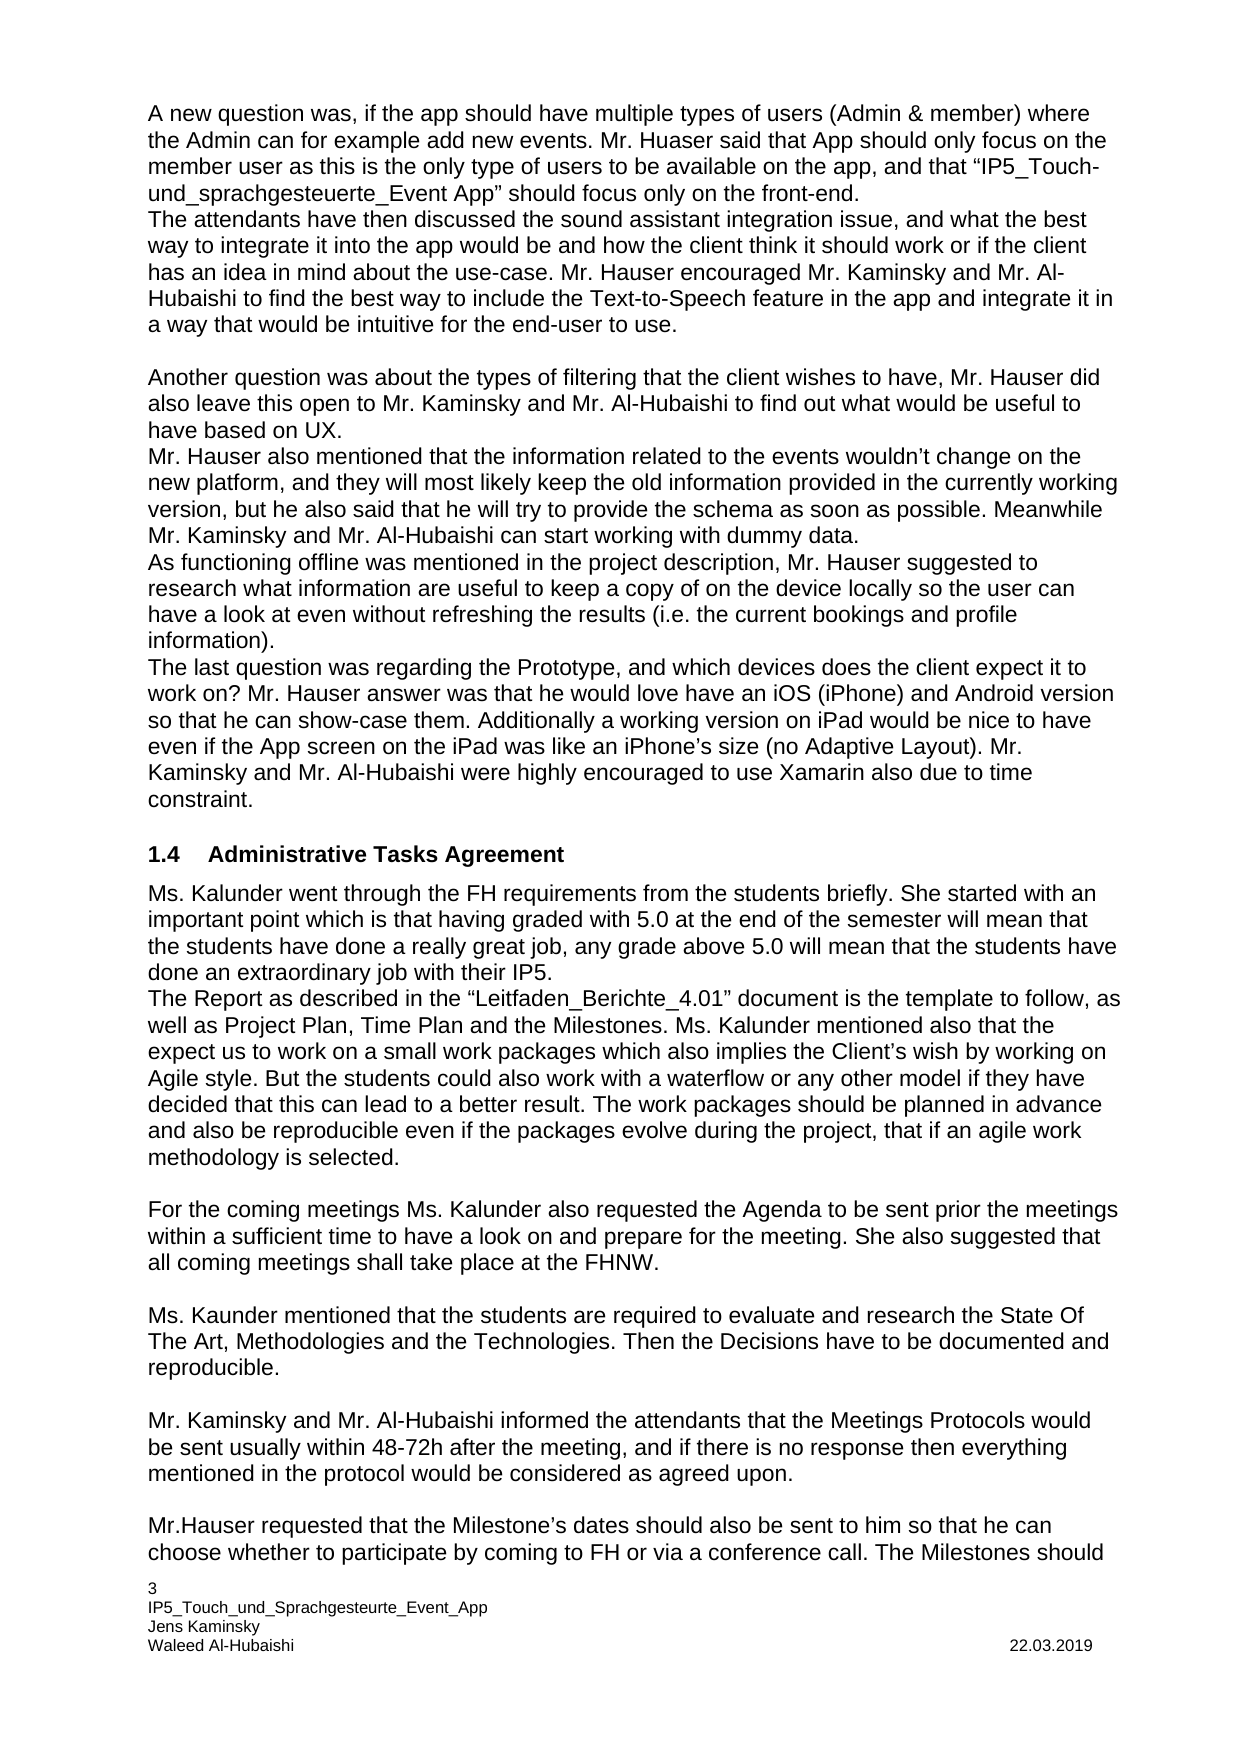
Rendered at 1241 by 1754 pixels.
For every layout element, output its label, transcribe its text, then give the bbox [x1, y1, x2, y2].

text Ms. Kalunder went through the FH requirements from the students briefly. She started with an important point which is that having graded with 5.0 at the end of the semester will mean that the students have done a really great job, any grade above 5.0 will mean that the students have done an extraordinary job with their IP5. [148, 880, 1122, 985]
text Mr. Kaminsky and Mr. Al-Hubaishi informed the attendants that the Meetings Protocols would be sent usually within 48-72h after the meeting, and if there is no response then everything mentioned in the protocol would be considered as agreed upon. [148, 1407, 1122, 1486]
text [148, 1512, 1122, 1565]
text As functioning offline was mentioned in the project description, Mr. Hauser suggested to research what information are useful to keep a copy of on the device locally so the user can have a look at even without refreshing the results (i.e. the current bookings and profile information). [148, 548, 1122, 654]
text The Report as described in the “Leitfaden_Berichte_4.01” document is the template to follow, as well as Project Plan, Time Plan and the Milestones. Ms. Kalunder mentioned also that the expect us to work on a small work packages which also implies the Client’s wish by working on Agile style. But the students could also work with a waterflow or any other model if they have decided that this can lead to a better result. The work packages should be planned in advance and also be reproducible even if the packages evolve during the project, that if an agile work methodology is selected. [148, 985, 1122, 1170]
text The last question was regarding the Prototype, and which devices does the client expect it to work on? Mr. Hauser answer was that he would love have an iOS (iPhone) and Android version so that he can show-case them. Additionally a working version on iPad would be nice to have even if the App screen on the iPad was like an iPhone’s size (no Adaptive Layout). Mr. Kaminsky and Mr. Al-Hubaishi were highly encouraged to use Xamarin also due to time constraint. [148, 654, 1122, 812]
subtitle Administrative Tasks Agreement [148, 841, 1122, 867]
text Ms. Kaunder mentioned that the students are required to evaluate and research the State Of The Art, Methodologies and the Technologies. Then the Decisions have to be documented and reproducible. [148, 1302, 1122, 1381]
text Another question was about the types of filtering that the client wishes to have, Mr. Hauser did also leave this open to Mr. Kaminsky and Mr. Al-Hubaishi to find out what would be useful to have based on UX. [148, 364, 1122, 443]
text Mr. Hauser also mentioned that the information related to the events wouldn’t change on the new platform, and they will most likely keep the old information provided in the currently working version, but he also said that he will try to provide the schema as soon as possible. Meanwhile Mr. Kaminsky and Mr. Al-Hubaishi can start working with dummy data. [148, 443, 1122, 548]
text For the coming meetings Ms. Kalunder also requested the Agenda to be sent prior the meetings within a sufficient time to have a look on and prepare for the meeting. She also suggested that all coming meetings shall take place at the FHNW. [148, 1196, 1122, 1275]
text A new question was, if the app should have multiple types of users (Admin & member) where the Admin can for example add new events. Mr. Huaser said that App should only focus on the member user as this is the only type of users to be available on the app, and that “IP5_Touch- und_sprachgesteuerte_Event App” should focus only on the front-end. [148, 100, 1122, 206]
text The attendants have then discussed the sound assistant integration issue, and what the best way to integrate it into the app would be and how the client think it should work or if the client has an idea in mind about the use-case. Mr. Hauser encouraged Mr. Kaminsky and Mr. Al-Hubaishi to find the best way to include the Text-to-Speech feature in the app and integrate it in a way that would be intuitive for the end-user to use. [148, 206, 1122, 338]
